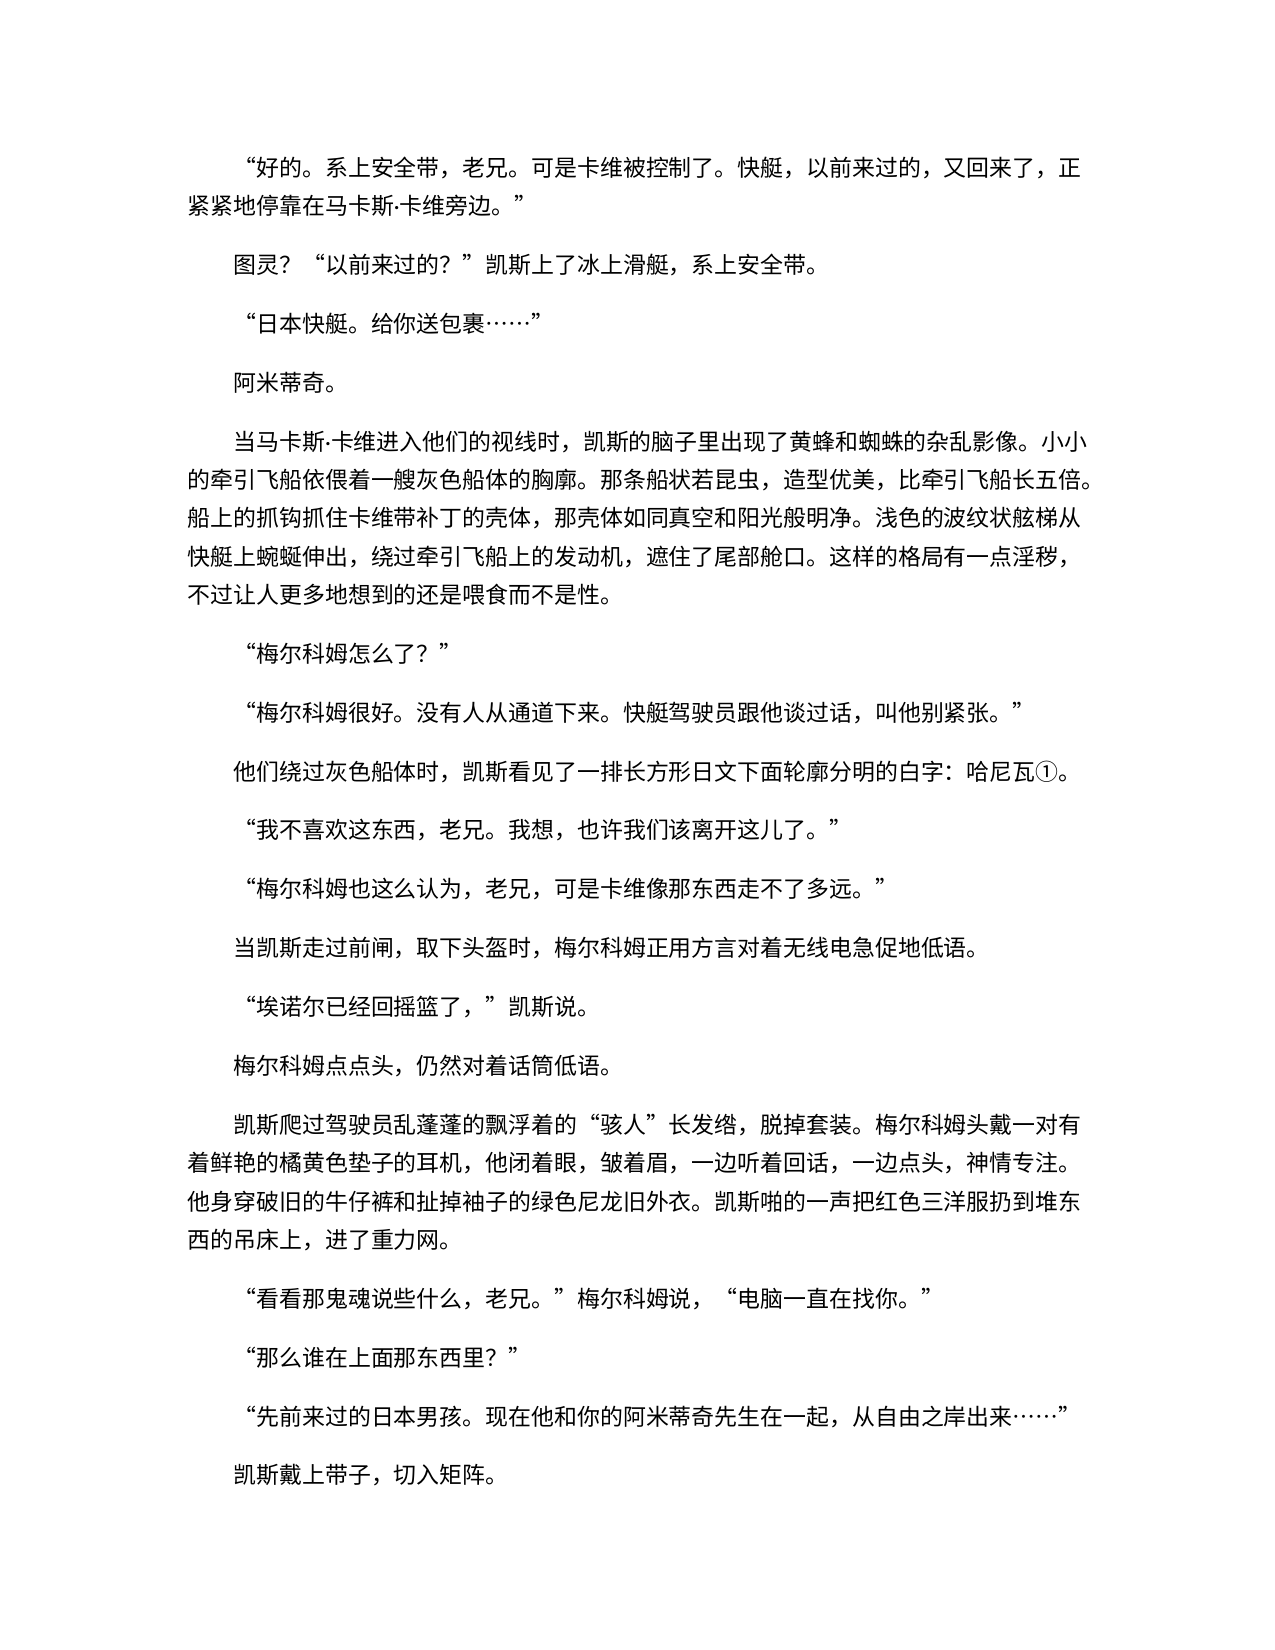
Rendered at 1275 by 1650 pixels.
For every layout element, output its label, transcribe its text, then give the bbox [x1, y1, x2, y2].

text 凯斯爬过驾驶员乱蓬蓬的飘浮着的“骇人”长发绺，脱掉套装。梅尔科姆头戴一对有着鲜艳的橘黄色垫子的耳机，他闭着眼，皱着眉，一边听着回话，一边点头，神情专注。他身穿破旧的牛仔裤和扯掉袖子的绿色尼龙旧外衣。凯斯啪的一声把红色三洋服扔到堆东西的吊床上，进了重力网。 [187, 1107, 1087, 1255]
text 图灵？“以前来过的？”凯斯上了冰上滑艇，系上安全带。 [187, 247, 1087, 280]
text “我不喜欢这东西，老兄。我想，也许我们该离开这儿了。” [187, 812, 1087, 846]
text “梅尔科姆怎么了？” [187, 635, 1087, 669]
text “梅尔科姆很好。没有人从通道下来。快艇驾驶员跟他谈过话，叫他别紧张。” [187, 694, 1087, 728]
text “埃诺尔已经回摇篮了，”凯斯说。 [187, 989, 1087, 1022]
text 凯斯戴上带子，切入矩阵。 [187, 1457, 1087, 1491]
text “看看那鬼魂说些什么，老兄。”梅尔科姆说，“电脑一直在找你。” [187, 1280, 1087, 1314]
text “先前来过的日本男孩。现在他和你的阿米蒂奇先生在一起，从自由之岸出来……” [187, 1398, 1087, 1432]
text 阿米蒂奇。 [187, 365, 1087, 398]
text 梅尔科姆点点头，仍然对着话筒低语。 [187, 1048, 1087, 1081]
text 他们绕过灰色船体时，凯斯看见了一排长方形日文下面轮廓分明的白字：哈尼瓦①。 [187, 753, 1087, 787]
text “梅尔科姆也这么认为，老兄，可是卡维像那东西走不了多远。” [187, 871, 1087, 904]
text “那么谁在上面那东西里？” [187, 1339, 1087, 1373]
text 当凯斯走过前闸，取下头盔时，梅尔科姆正用方言对着无线电急促地低语。 [187, 930, 1087, 963]
text “日本快艇。给你送包裹……” [187, 306, 1087, 339]
text 当马卡斯·卡维进入他们的视线时，凯斯的脑子里出现了黄蜂和蜘蛛的杂乱影像。小小的牵引飞船依偎着一艘灰色船体的胸廓。那条船状若昆虫，造型优美，比牵引飞船长五倍。船上的抓钩抓住卡维带补丁的壳体，那壳体如同真空和阳光般明净。浅色的波纹状舷梯从快艇上蜿蜒伸出，绕过牵引飞船上的发动机，遮住了尾部舱口。这样的格局有一点淫秽，不过让人更多地想到的还是喂食而不是性。 [187, 424, 1087, 610]
text “好的。系上安全带，老兄。可是卡维被控制了。快艇，以前来过的，又回来了，正紧紧地停靠在马卡斯·卡维旁边。” [187, 150, 1087, 221]
